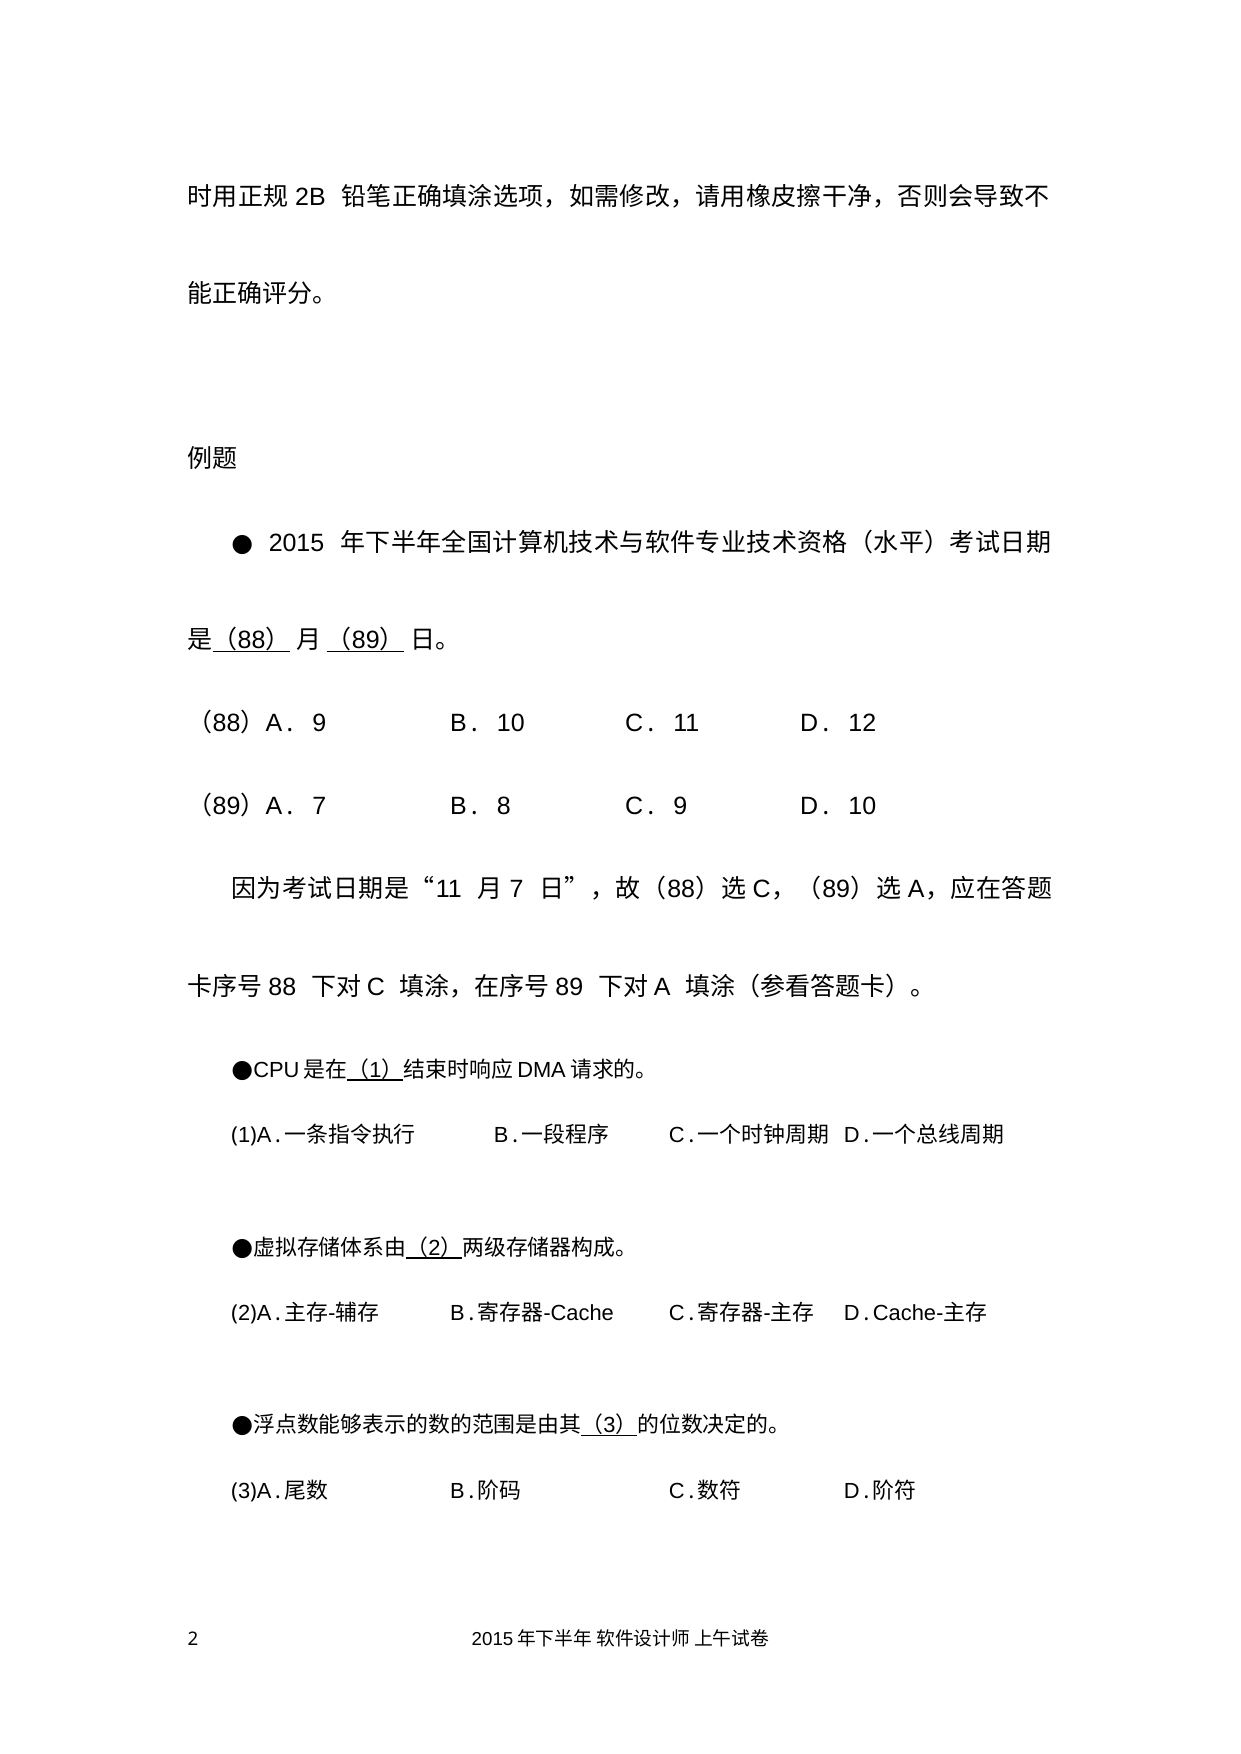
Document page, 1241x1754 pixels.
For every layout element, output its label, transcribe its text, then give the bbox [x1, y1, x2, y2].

text ●CPU是在（1）结束时响应DMA请求的。 [187, 1035, 1053, 1100]
text （88）A. 9 B. 10 C. 11 D. 12 [187, 688, 1053, 753]
text ● 2015 年下半年全国计算机技术与软件专业技术资格（水平）考试日期是（88） 月 （89） 日。 [187, 508, 1053, 670]
text (3)A.尾数 B.阶码 C.数符 D.阶符 [187, 1473, 1053, 1505]
text (2)A.主存-辅存 B.寄存器-Cache C.寄存器-主存 D.Cache-主存 [187, 1295, 1053, 1327]
text (1)A.一条指令执行 B.一段程序 C.一个时钟周期 D.一个总线周期 [187, 1117, 1053, 1150]
text ●浮点数能够表示的数的范围是由其（3）的位数决定的。 [187, 1391, 1053, 1456]
text （89）A. 7 B. 8 C. 9 D. 10 [187, 771, 1053, 836]
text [187, 162, 1053, 324]
text ●虚拟存储体系由（2）两级存储器构成。 [187, 1213, 1053, 1278]
text 因为考试日期是“11 月 7 日”，故（88）选 C，（89）选 A，应在答题卡序号 88 下对 C 填涂，在序号 89 下对 A 填涂（参看答题卡）。 [187, 854, 1053, 1017]
text 例题 [187, 424, 1053, 489]
